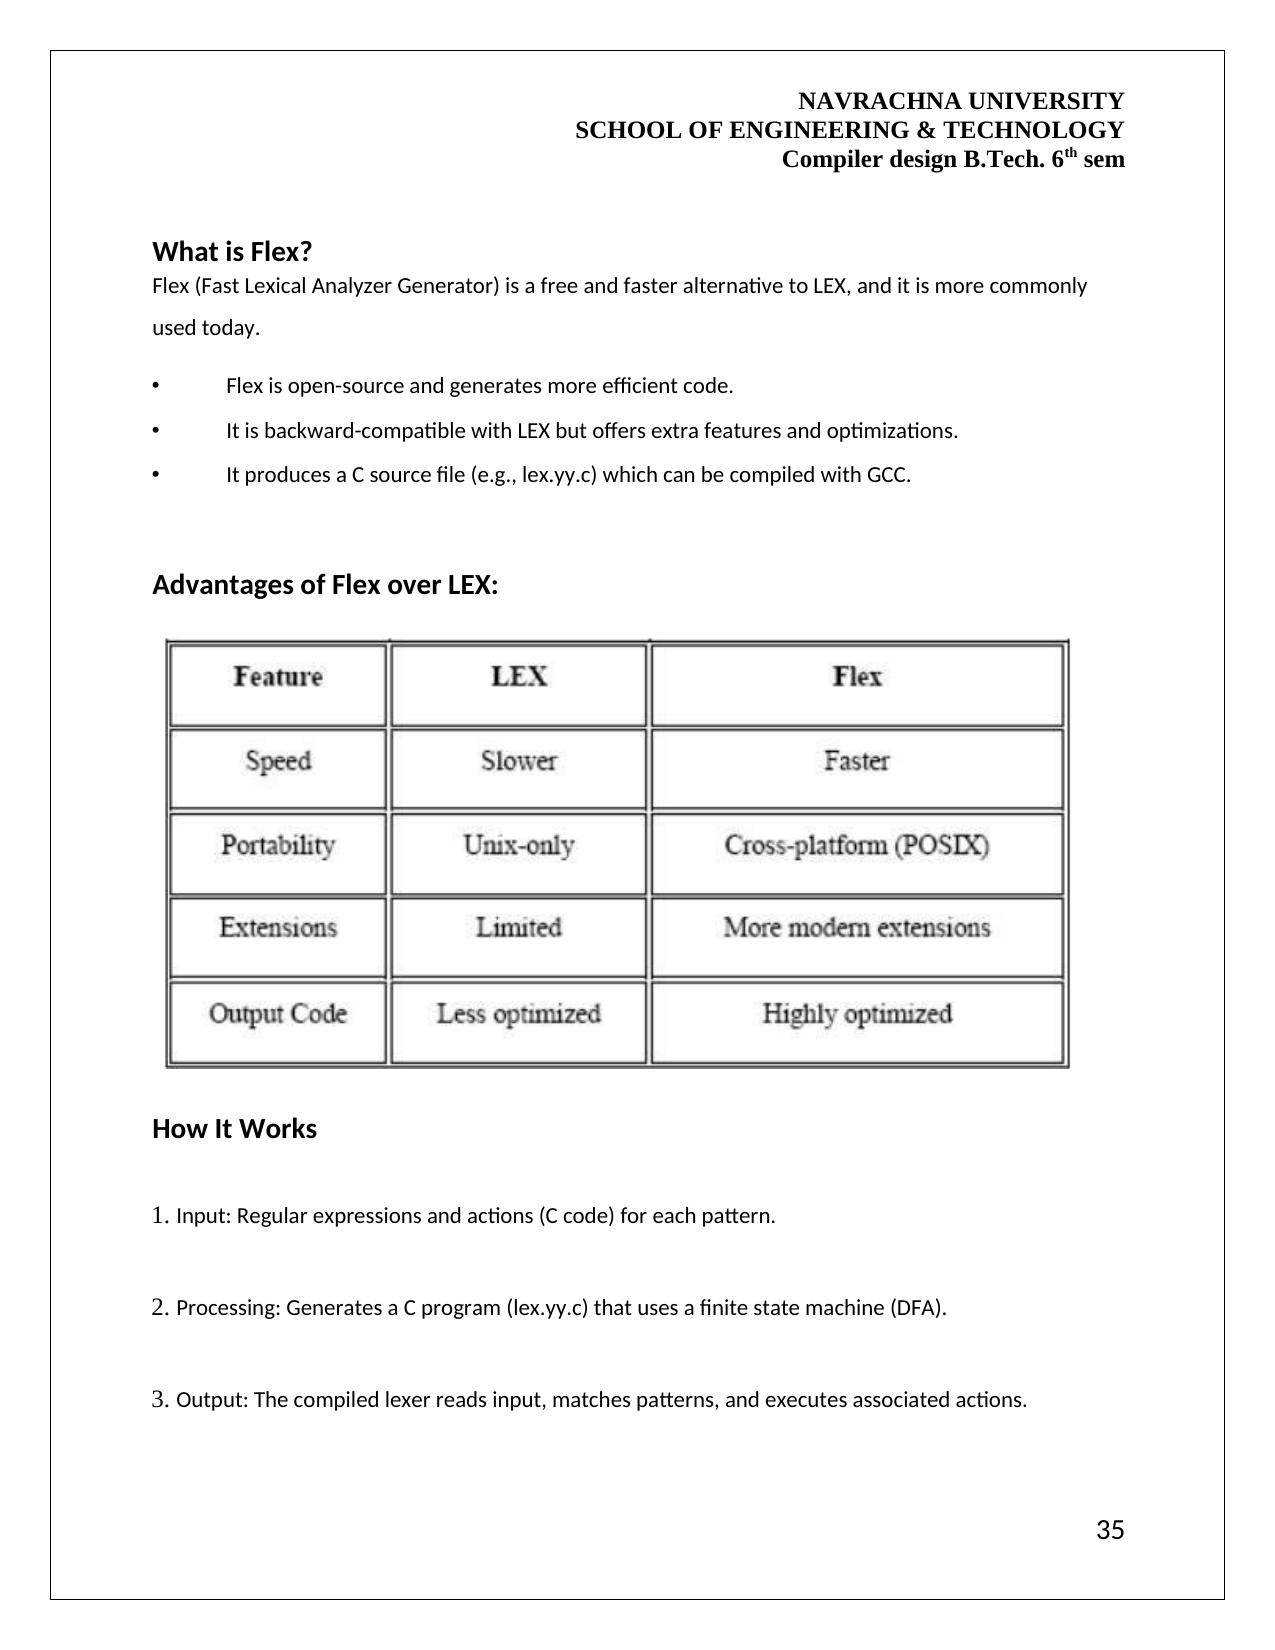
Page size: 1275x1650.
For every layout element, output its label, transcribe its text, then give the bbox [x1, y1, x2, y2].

list Input: Regular expressions and actions (C code) for each pattern. [151, 1201, 1125, 1229]
list Flex is open-source and generates more efficient code. [151, 371, 1125, 400]
list It is backward-compatible with LEX but offers extra features and optimizations. [151, 415, 1125, 444]
text How It Works [152, 1110, 1125, 1146]
picture [165, 638, 1071, 1069]
list Output: The compiled lexer reads input, matches patterns, and executes associated actions. [151, 1384, 1125, 1413]
text Advantages of Flex over LEX: [152, 566, 1125, 602]
list Processing: Generates a C program (lex.yy.c) that uses a finite state machine (DFA). [151, 1292, 1125, 1321]
list It produces a C source file (e.g., lex.yy.c) which can be compiled with GCC. [151, 459, 1125, 488]
text Flex (Fast Lexical Analyzer Generator) is a free and faster alternative to LEX, and it is more commonly used today. [152, 272, 1125, 341]
text What is Flex? [152, 233, 1125, 268]
